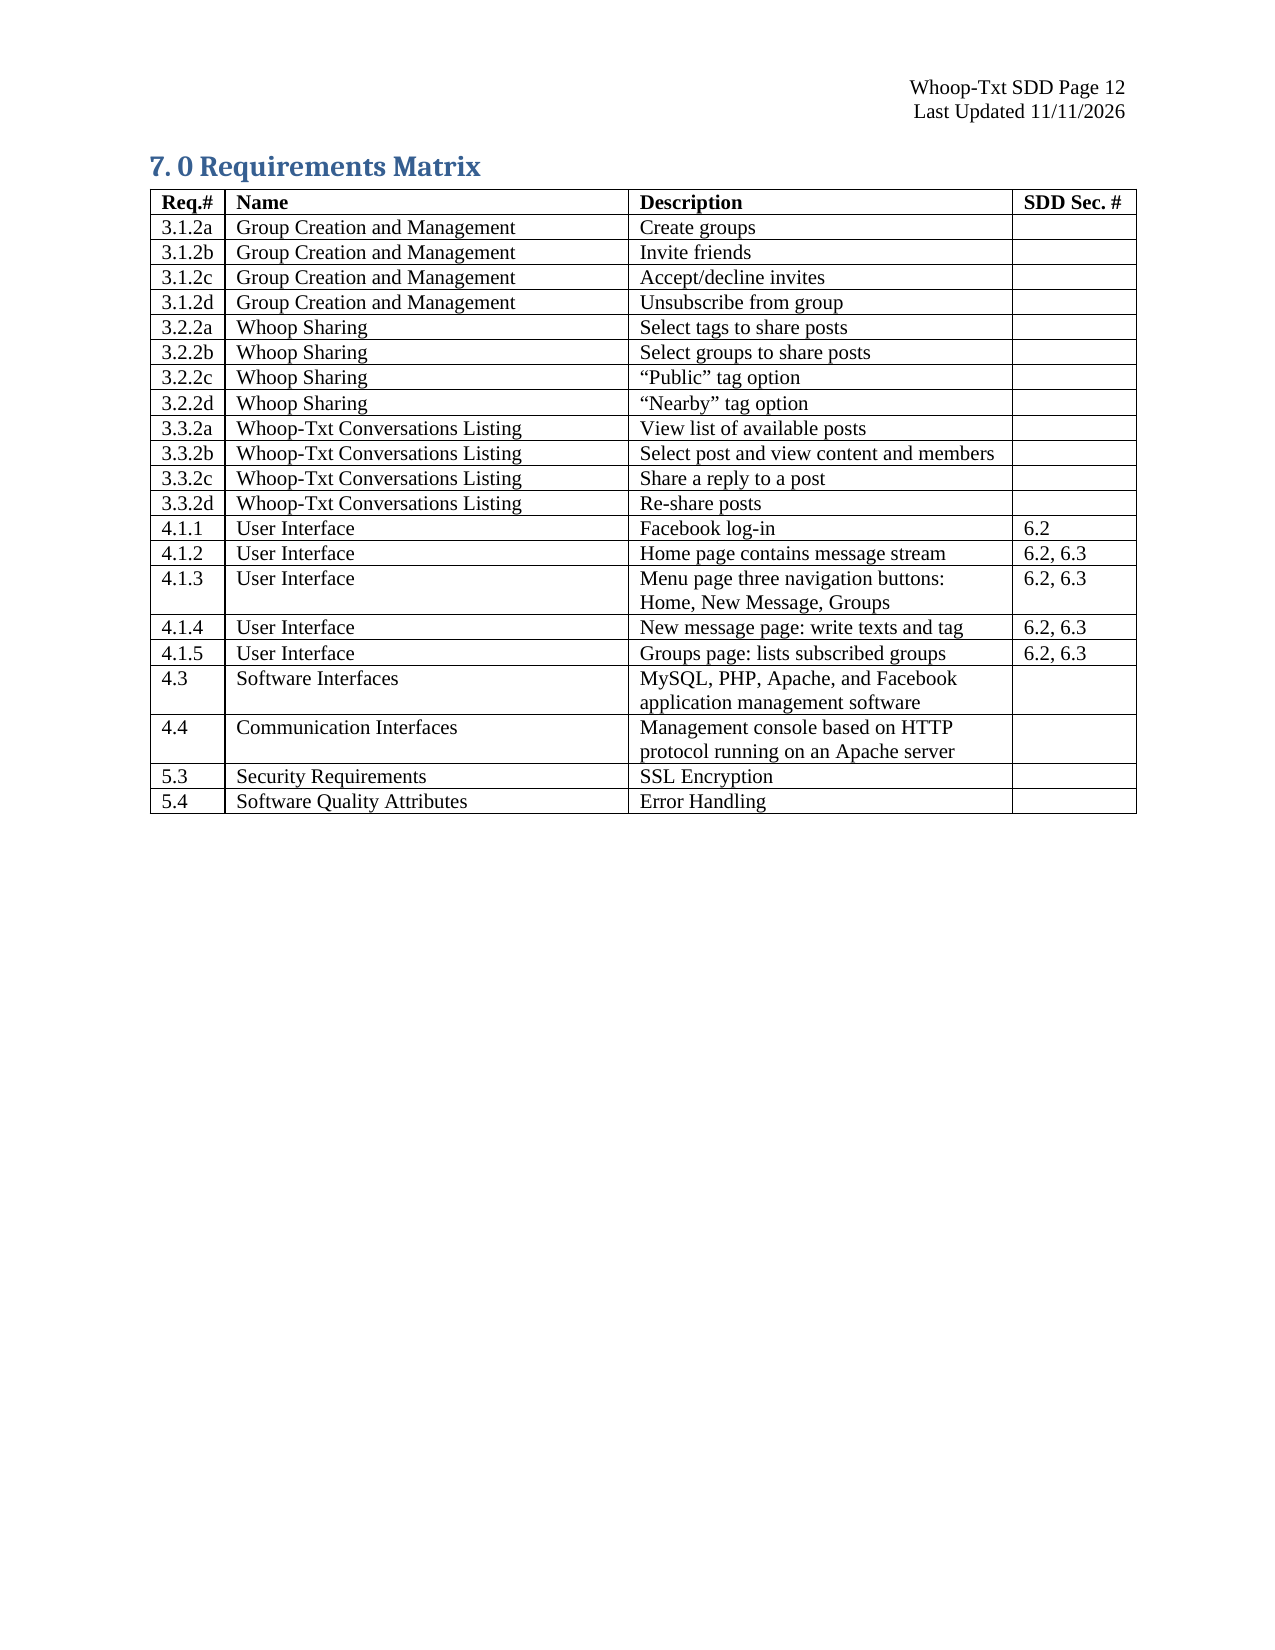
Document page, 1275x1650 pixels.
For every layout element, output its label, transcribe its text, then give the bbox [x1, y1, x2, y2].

table_cell 4.1.3 [151, 566, 224, 614]
table_cell New message page: write texts and tag [629, 615, 1012, 639]
table_cell Re-share posts [629, 491, 1012, 515]
table_cell [1013, 315, 1136, 339]
table_cell Software Quality Attributes [226, 789, 628, 813]
table_cell [1013, 441, 1136, 465]
table_cell 4.1.2 [151, 541, 224, 565]
table_cell Whoop-Txt Conversations Listing [226, 441, 628, 465]
table_cell Group Creation and Management [226, 265, 628, 289]
table_cell Home page contains message stream [629, 541, 1012, 565]
table_cell Security Requirements [226, 764, 628, 788]
table_cell [1013, 764, 1136, 788]
table_cell User Interface [226, 640, 628, 664]
table_cell 6.2, 6.3 [1013, 541, 1136, 565]
table_cell Software Interfaces [226, 666, 628, 714]
table_cell Select post and view content and members [629, 441, 1012, 465]
table_cell [1013, 265, 1136, 289]
table_cell [1013, 340, 1136, 364]
table_cell 3.3.2a [151, 416, 224, 439]
table_cell 3.1.2d [151, 290, 224, 314]
table_cell Whoop Sharing [226, 390, 628, 414]
table_cell [1013, 715, 1136, 763]
table_cell Whoop Sharing [226, 340, 628, 364]
table_cell “Nearby” tag option [629, 390, 1012, 414]
table_cell Share a reply to a post [629, 466, 1012, 490]
table_cell Select tags to share posts [629, 315, 1012, 339]
table_cell User Interface [226, 615, 628, 639]
table_cell [1013, 390, 1136, 414]
table_header Req.# [151, 190, 224, 214]
table_cell 3.2.2c [151, 365, 224, 389]
table_cell 3.2.2d [151, 390, 224, 414]
table_cell Menu page three navigation buttons: Home, New Message, Groups [629, 566, 1012, 614]
table_cell [1013, 365, 1136, 389]
table_cell [1013, 789, 1136, 813]
table_cell User Interface [226, 541, 628, 565]
table_header Description [629, 190, 1012, 214]
table_cell Communication Interfaces [226, 715, 628, 763]
table_cell Management console based on HTTP protocol running on an Apache server [629, 715, 1012, 763]
table_cell Whoop-Txt Conversations Listing [226, 416, 628, 439]
table_cell Group Creation and Management [226, 290, 628, 314]
table_cell Groups page: lists subscribed groups [629, 640, 1012, 664]
table_header SDD Sec. # [1013, 190, 1136, 214]
table_cell [1013, 290, 1136, 314]
table_cell 3.3.2b [151, 441, 224, 465]
table_cell Unsubscribe from group [629, 290, 1012, 314]
table_cell Invite friends [629, 240, 1012, 264]
table_cell 3.1.2c [151, 265, 224, 289]
table_cell 4.3 [151, 666, 224, 714]
table_cell 6.2, 6.3 [1013, 566, 1136, 614]
table_cell [1013, 491, 1136, 515]
table_cell 5.4 [151, 789, 224, 813]
table_cell 3.1.2b [151, 240, 224, 264]
table_cell [1013, 215, 1136, 239]
table_header Name [226, 190, 628, 214]
table_cell Group Creation and Management [226, 215, 628, 239]
table_cell MySQL, PHP, Apache, and Facebook application management software [629, 666, 1012, 714]
table_cell 5.3 [151, 764, 224, 788]
table_cell 4.1.1 [151, 516, 224, 540]
table_cell “Public” tag option [629, 365, 1012, 389]
table_cell Whoop Sharing [226, 365, 628, 389]
table_cell 4.4 [151, 715, 224, 763]
table_cell 4.1.5 [151, 640, 224, 664]
table_cell User Interface [226, 566, 628, 614]
subtitle 7. 0 Requirements Matrix [150, 150, 1125, 183]
table_cell Whoop Sharing [226, 315, 628, 339]
table_cell View list of available posts [629, 416, 1012, 439]
table_cell Accept/decline invites [629, 265, 1012, 289]
table_cell Facebook log-in [629, 516, 1012, 540]
table_cell 4.1.4 [151, 615, 224, 639]
table_cell [1013, 416, 1136, 439]
table_cell User Interface [226, 516, 628, 540]
table_cell Create groups [629, 215, 1012, 239]
table_cell [1013, 240, 1136, 264]
table_cell 3.1.2a [151, 215, 224, 239]
table_cell 6.2, 6.3 [1013, 615, 1136, 639]
table_cell 3.2.2b [151, 340, 224, 364]
table_cell Select groups to share posts [629, 340, 1012, 364]
table_cell 6.2, 6.3 [1013, 640, 1136, 664]
table_cell Whoop-Txt Conversations Listing [226, 466, 628, 490]
table_cell Group Creation and Management [226, 240, 628, 264]
table_cell Error Handling [629, 789, 1012, 813]
table_cell 3.3.2c [151, 466, 224, 490]
table_cell 6.2 [1013, 516, 1136, 540]
table_cell 3.3.2d [151, 491, 224, 515]
table_cell 3.2.2a [151, 315, 224, 339]
table_cell [1013, 666, 1136, 714]
table_cell Whoop-Txt Conversations Listing [226, 491, 628, 515]
table_cell [1013, 466, 1136, 490]
table_cell SSL Encryption [629, 764, 1012, 788]
